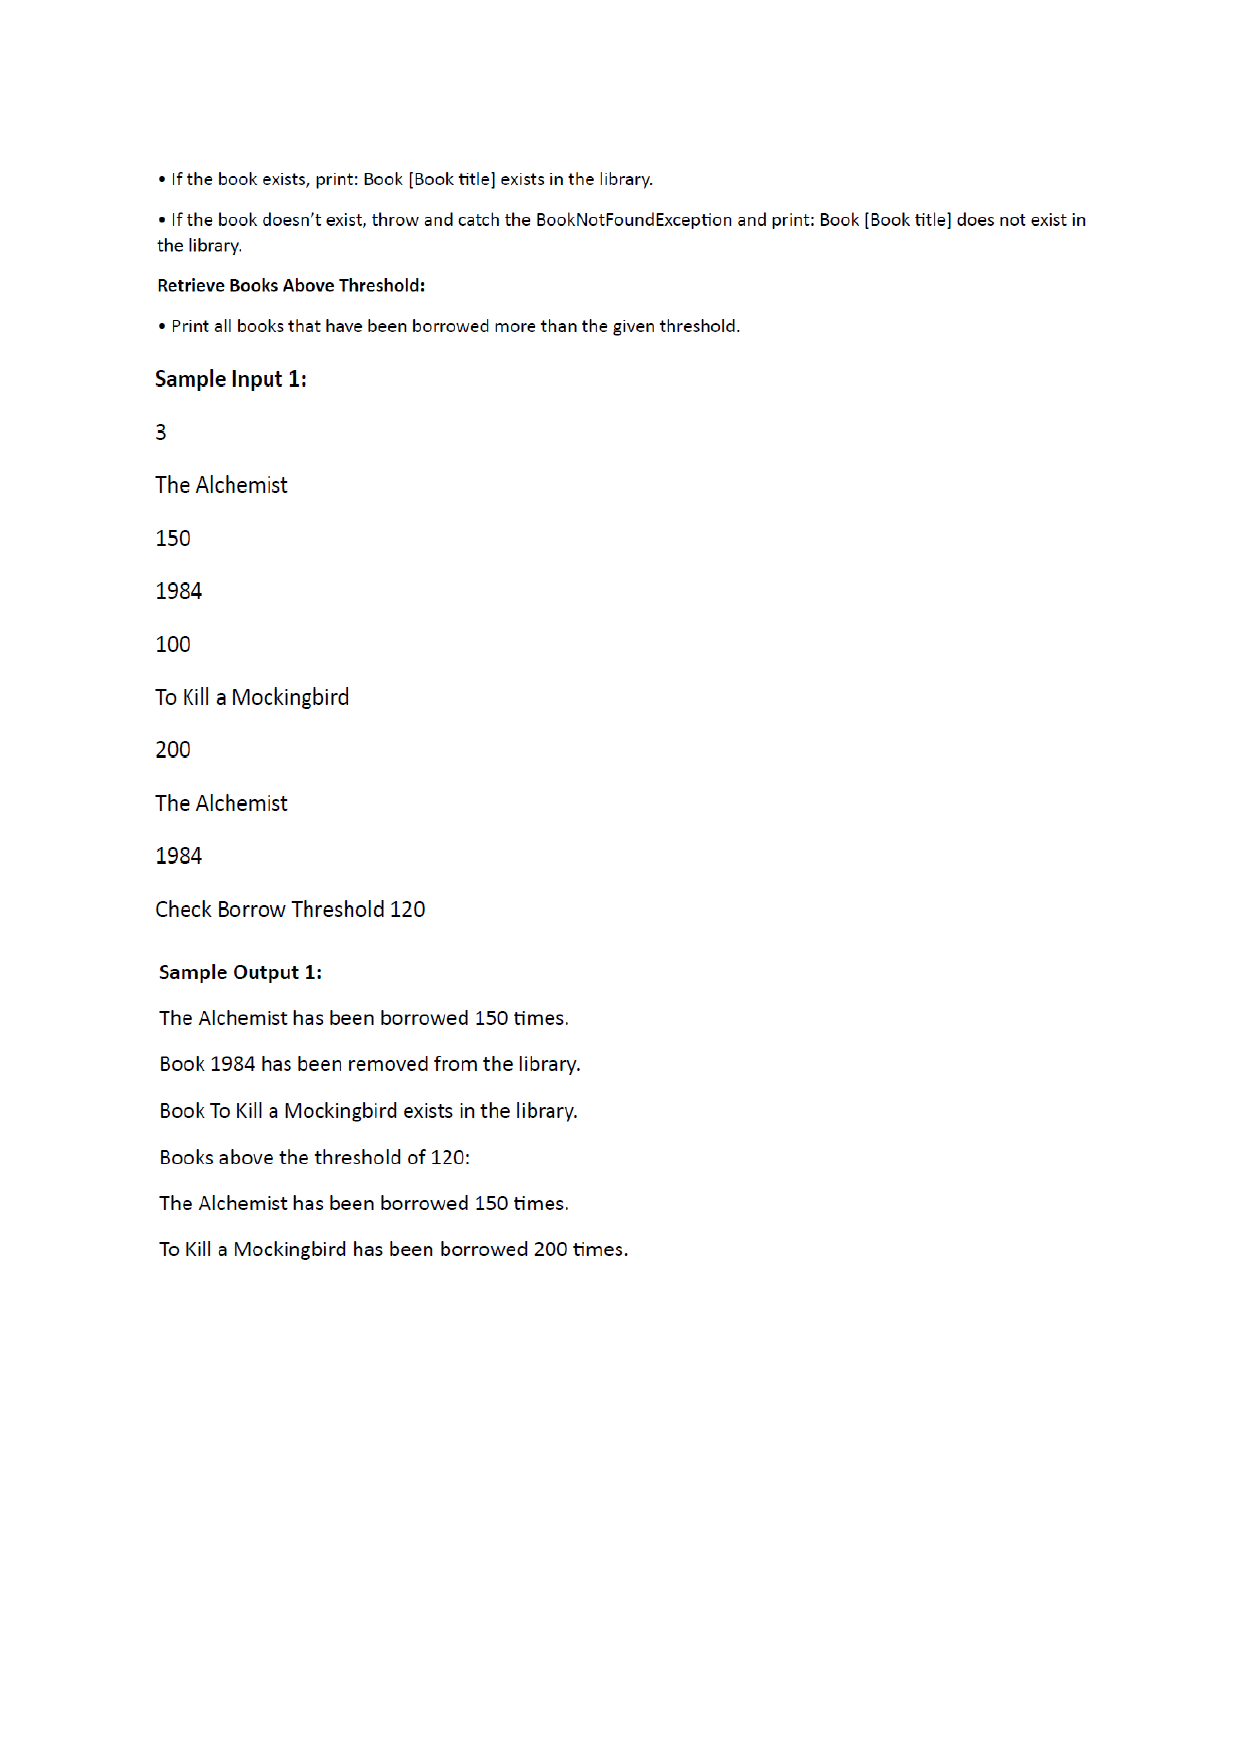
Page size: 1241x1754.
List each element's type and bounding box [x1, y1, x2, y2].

picture [150, 150, 1091, 345]
picture [150, 950, 792, 1271]
picture [150, 363, 826, 932]
